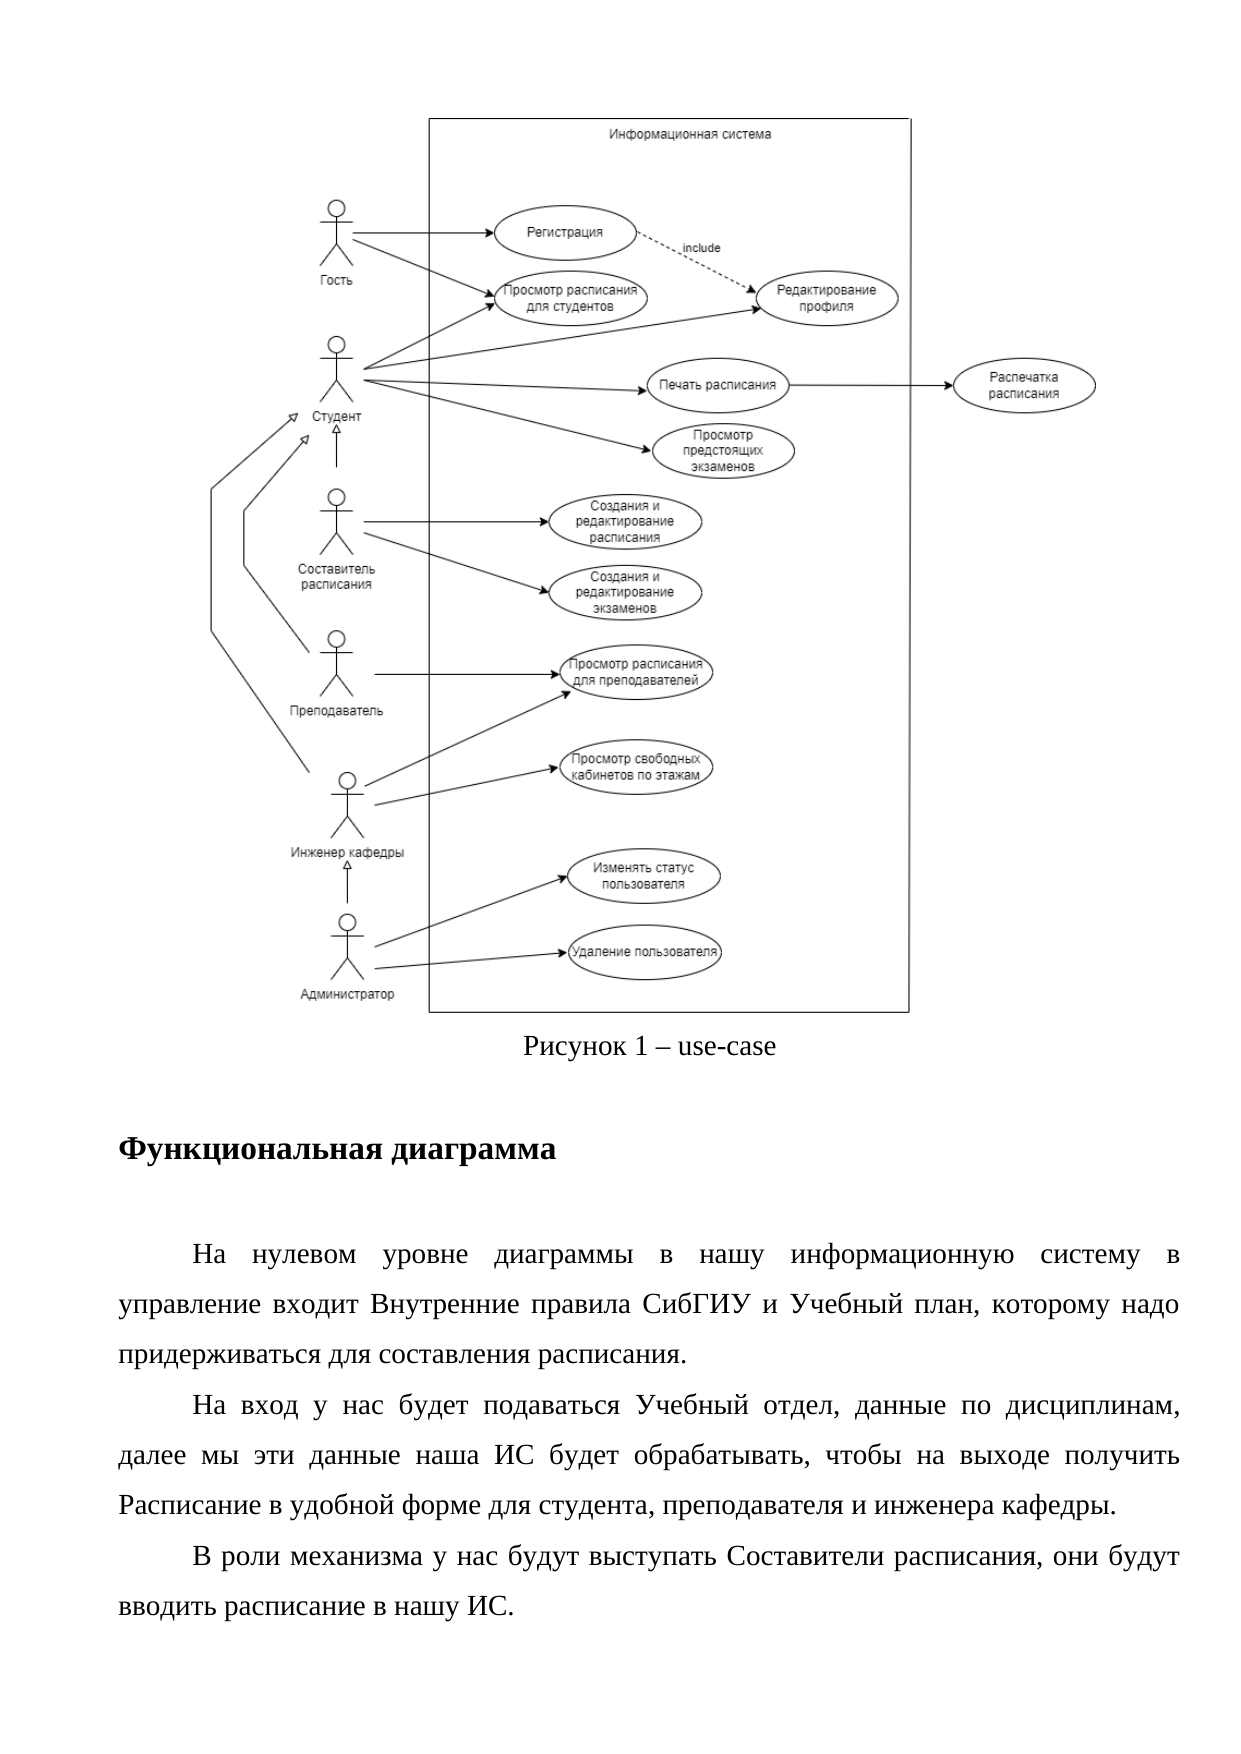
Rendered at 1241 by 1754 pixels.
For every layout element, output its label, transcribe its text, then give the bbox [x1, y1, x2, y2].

text На нулевом уровне диаграммы в нашу информационную систему в управление входит Внутренние правила СибГИУ и Учебный план, которому надо придерживаться для составления расписания. [118, 1236, 1181, 1370]
text На вход у нас будет подаваться Учебный отдел, данные по дисциплинам, далее мы эти данные наша ИС будет обрабатывать, чтобы на выходе получить Расписание в удобной форме для студента, преподавателя и инженера кафедры. [118, 1387, 1181, 1521]
picture [203, 118, 1096, 1014]
text Рисунок 1 – use-case [118, 1028, 1181, 1062]
text В роли механизма у нас будут выступать Составители расписания, они будут вводить расписание в нашу ИС. [118, 1538, 1181, 1622]
text Функциональная диаграмма [118, 1128, 1181, 1167]
